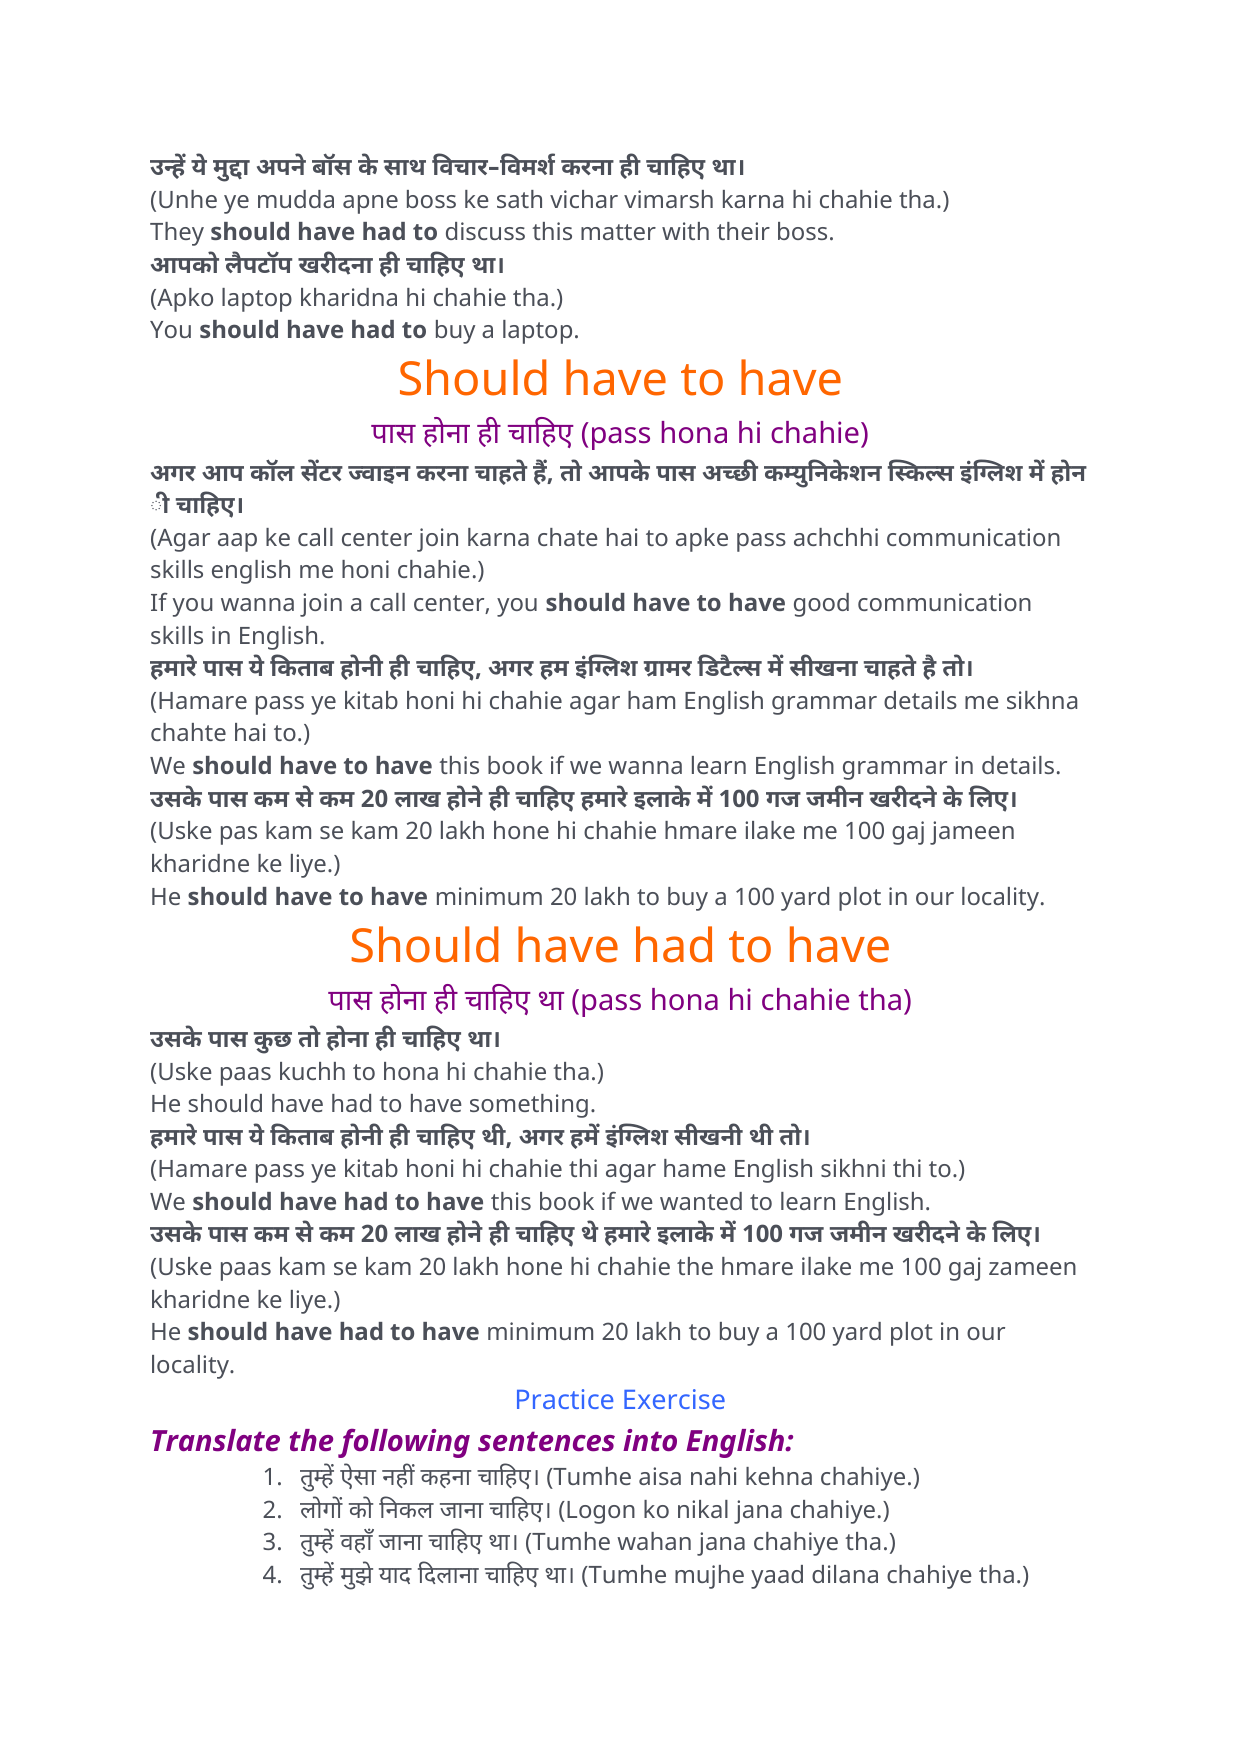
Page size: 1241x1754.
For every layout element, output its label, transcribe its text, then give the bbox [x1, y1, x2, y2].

subtitle Should have had to have पास होना ही चाहिए था (pass hona hi chahie tha) [150, 912, 1090, 1018]
list तुम्हें वहाँ जाना चाहिए था। (Tumhe wahan jana chahiye tha.) [262, 1525, 1090, 1558]
text उन्हें ये मुद्दा अपने बॉस के साथ विचार–विमर्श करना ही चाहिए था। (Unhe ye mudda apne boss ke sath vichar vimarsh karna hi chahie tha.) They should have had to discuss this matter with their boss. [150, 150, 1090, 248]
text उसके पास कुछ तो होना ही चाहिए था। (Uske paas kuchh to hona hi chahie tha.) He should have had to have something. [150, 1022, 1090, 1119]
list लोगों को निकल जाना चाहिए। (Logon ko nikal jana chahiye.) [262, 1492, 1090, 1525]
text अगर आप कॉल सेंटर ज्वाइन करना चाहते हैं, तो आपके पास अच्छी कम्युनिकेशन स्किल्स इंग्लिश में होनी चाहिए। (Agar aap ke call center join karna chate hai to apke pass achchhi communication skills english me honi chahie.) If you wanna join a call center, you should have to have good communication skills in English. [150, 455, 1090, 651]
subtitle Should have to have पास होना ही चाहिए (pass hona hi chahie) [150, 346, 1090, 452]
list तुम्हें ऐसा नहीं कहना चाहिए। (Tumhe aisa nahi kehna chahiye.) [262, 1460, 1090, 1492]
text आपको लैपटॉप खरीदना ही चाहिए था। (Apko laptop kharidna hi chahie tha.) You should have had to buy a laptop. [150, 248, 1090, 346]
text हमारे पास ये किताब होनी ही चाहिए, अगर हम इंग्लिश ग्रामर डिटैल्स में सीखना चाहते है तो। (Hamare pass ye kitab honi hi chahie agar ham English grammar details me sikhna chahte hai to.) We should have to have this book if we wanna learn English grammar in details. [150, 651, 1090, 781]
text उसके पास कम से कम 20 लाख होने ही चाहिए थे हमारे इलाके में 100 गज जमीन खरीदने के लिए। (Uske paas kam se kam 20 lakh hone hi chahie the hmare ilake me 100 gaj zameen kharidne ke liye.) He should have had to have minimum 20 lakh to buy a 100 yard plot in our locality. [150, 1217, 1090, 1380]
text Translate the following sentences into English: [150, 1420, 1090, 1460]
list तुम्हें मुझे याद दिलाना चाहिए था। (Tumhe mujhe yaad dilana chahiye tha.) [262, 1558, 1090, 1590]
text उसके पास कम से कम 20 लाख होने ही चाहिए हमारे इलाके में 100 गज जमीन खरीदने के लिए। (Uske pas kam se kam 20 lakh hone hi chahie hmare ilake me 100 gaj jameen kharidne ke liye.) He should have to have minimum 20 lakh to buy a 100 yard plot in our locality. [150, 781, 1090, 912]
subtitle Practice Exercise [150, 1380, 1090, 1417]
text हमारे पास ये किताब होनी ही चाहिए थी, अगर हमें इंग्लिश सीखनी थी तो। (Hamare pass ye kitab honi hi chahie thi agar hame English sikhni thi to.) We should have had to have this book if we wanted to learn English. [150, 1119, 1090, 1217]
